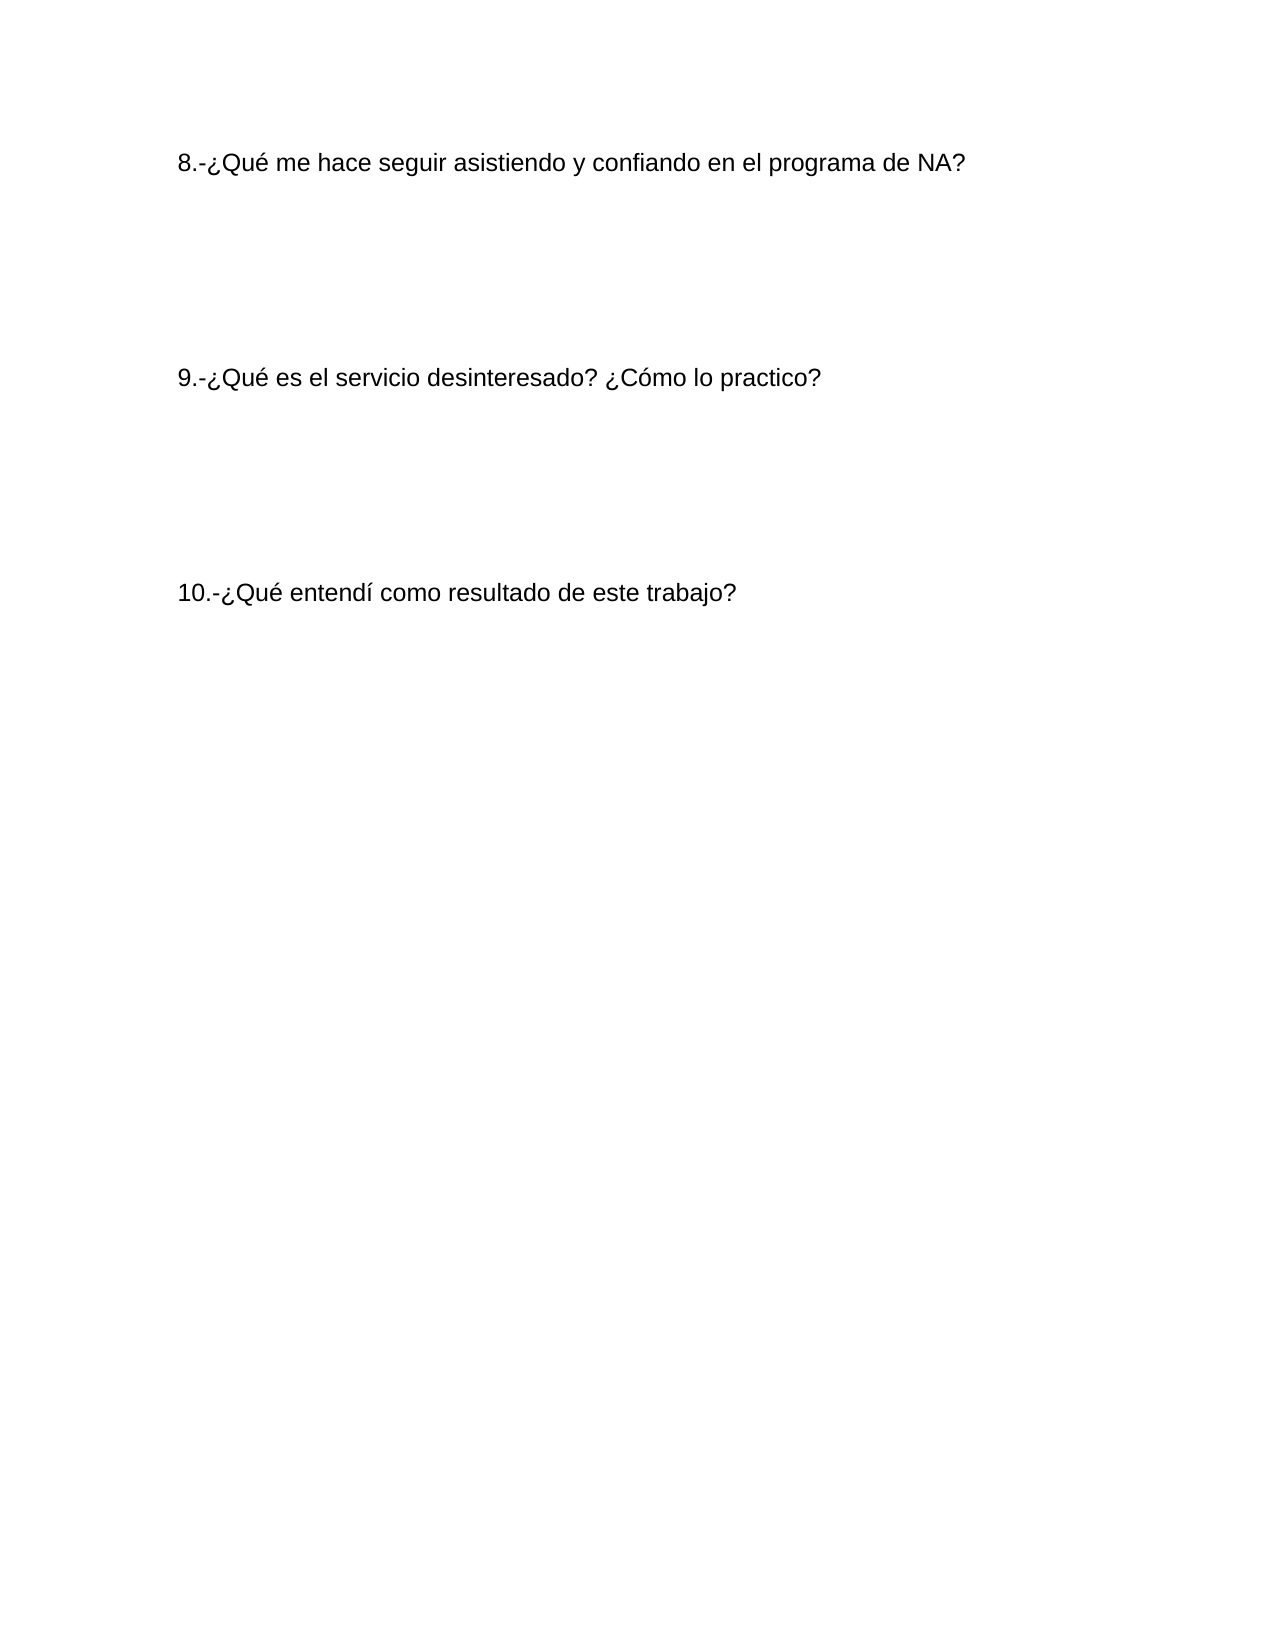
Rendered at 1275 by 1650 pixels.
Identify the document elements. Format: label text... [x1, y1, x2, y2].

text 10.-¿Qué entendí como resultado de este trabajo? [177, 578, 1098, 607]
text 8.-¿Qué me hace seguir asistiendo y confiando en el programa de NA? [177, 148, 1098, 176]
text 9.-¿Qué es el servicio desinteresado? ¿Cómo lo practico? [177, 363, 1098, 392]
